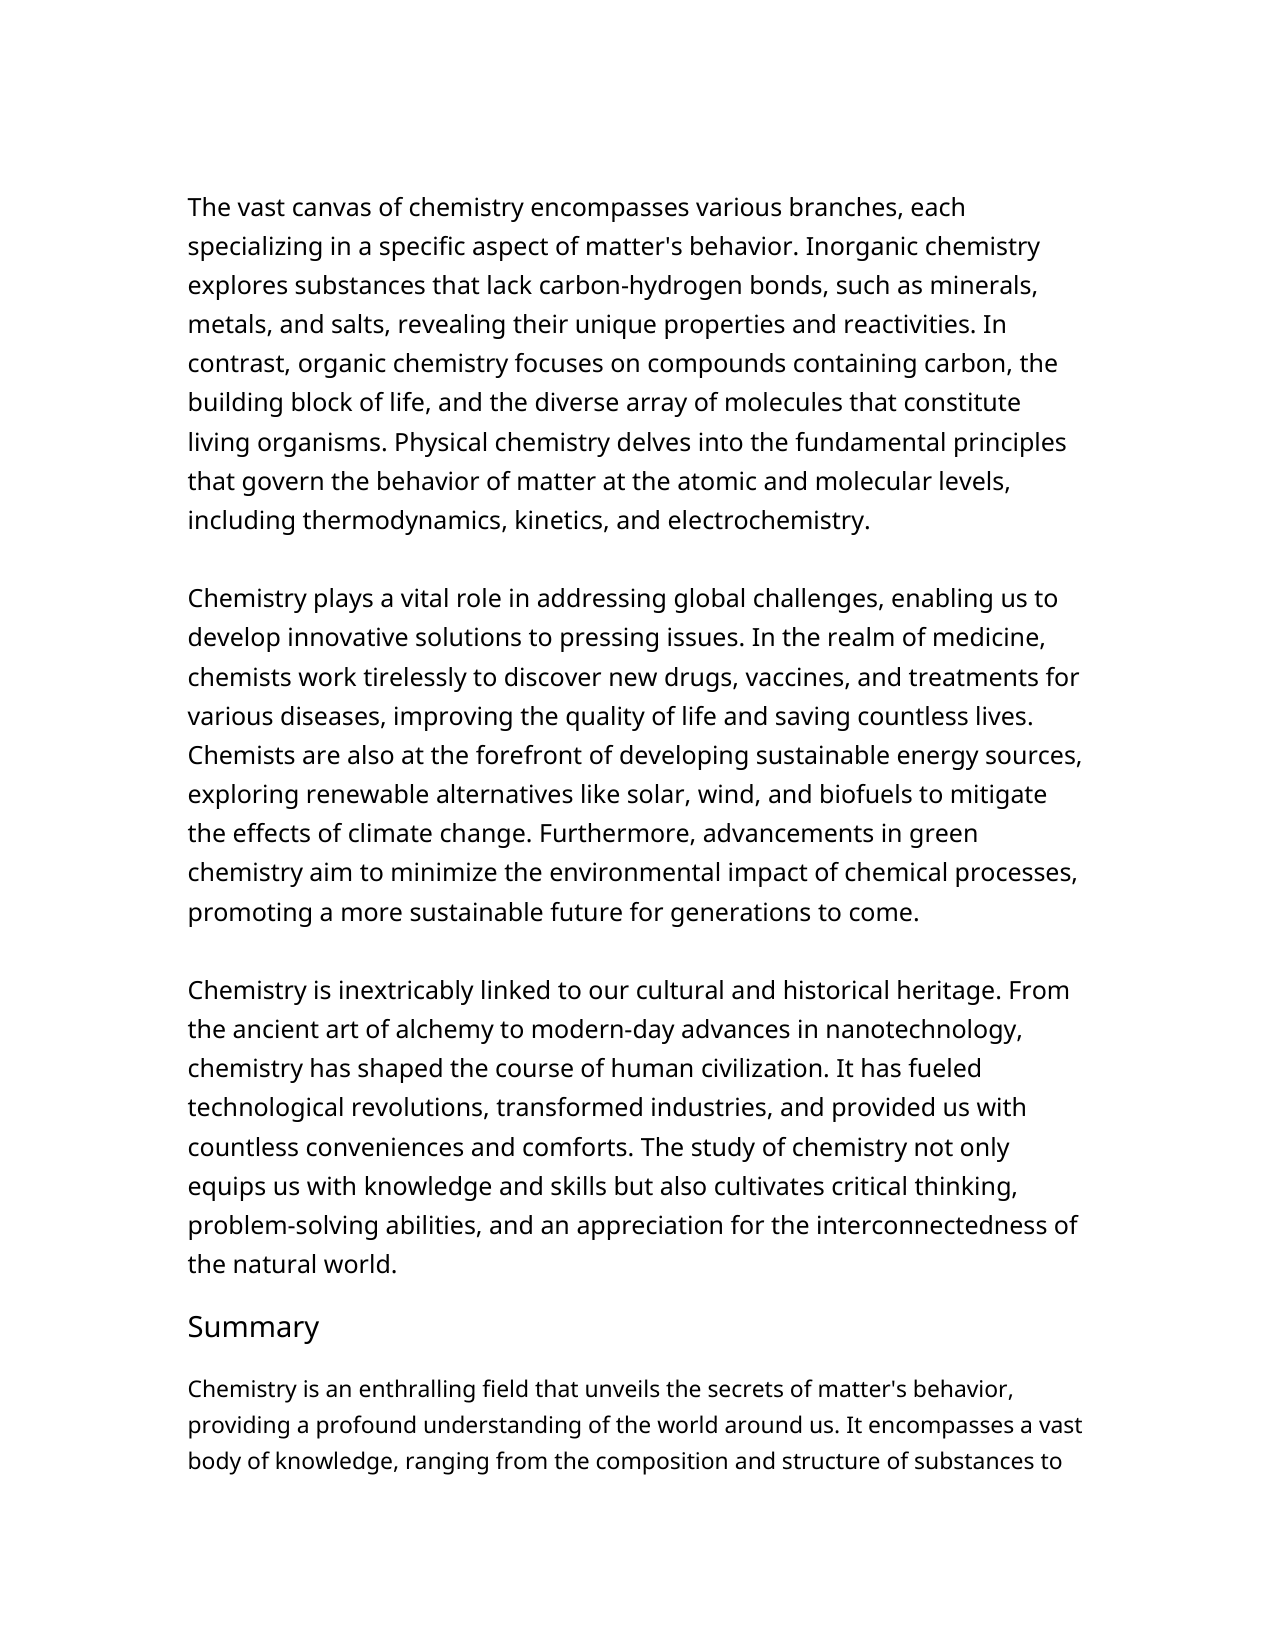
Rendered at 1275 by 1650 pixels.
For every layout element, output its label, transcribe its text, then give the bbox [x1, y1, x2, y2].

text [187, 150, 1087, 1281]
text Summary [187, 1307, 1087, 1346]
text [187, 1373, 1087, 1476]
